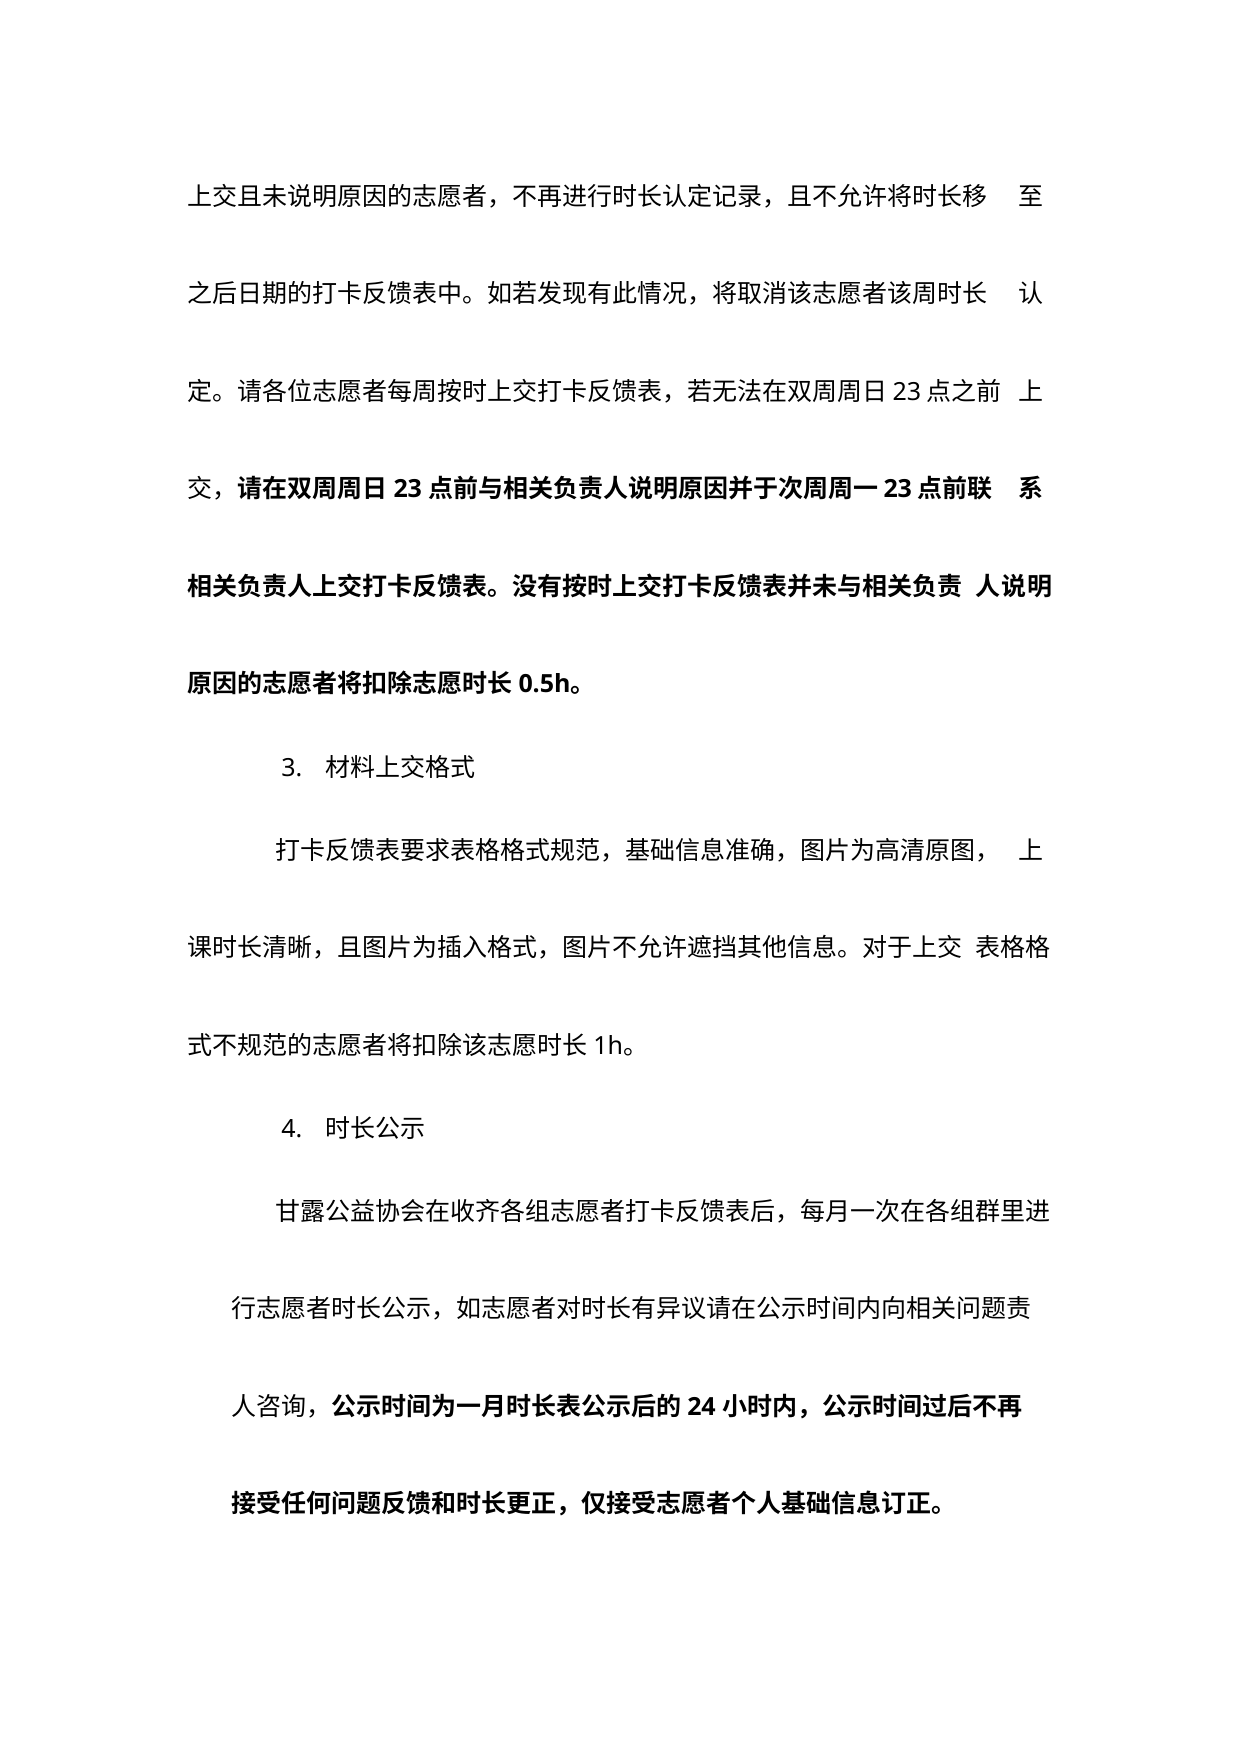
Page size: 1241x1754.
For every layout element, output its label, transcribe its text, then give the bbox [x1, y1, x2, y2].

text 甘露公益协会在收齐各组志愿者打卡反馈表后，每月一次在各组群里进 行志愿者时长公示，如志愿者对时长有异议请在公示时间内向相关问题责 人咨询，公示时间为一月时长表公示后的 24 小时内，公示时间过后不再 接受任何问题反馈和时长更正，仅接受志愿者个人基础信息订正。 [187, 1177, 1053, 1534]
list 材料上交格式 [281, 733, 1053, 798]
text 打卡反馈表要求表格格式规范，基础信息准确，图片为高清原图， 上课时长清晰，且图片为插入格式，图片不允许遮挡其他信息。对于上交 表格格式不规范的志愿者将扣除该志愿时长 1h。 [187, 816, 1053, 1076]
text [187, 162, 1053, 714]
list 时长公示 [281, 1094, 1053, 1159]
